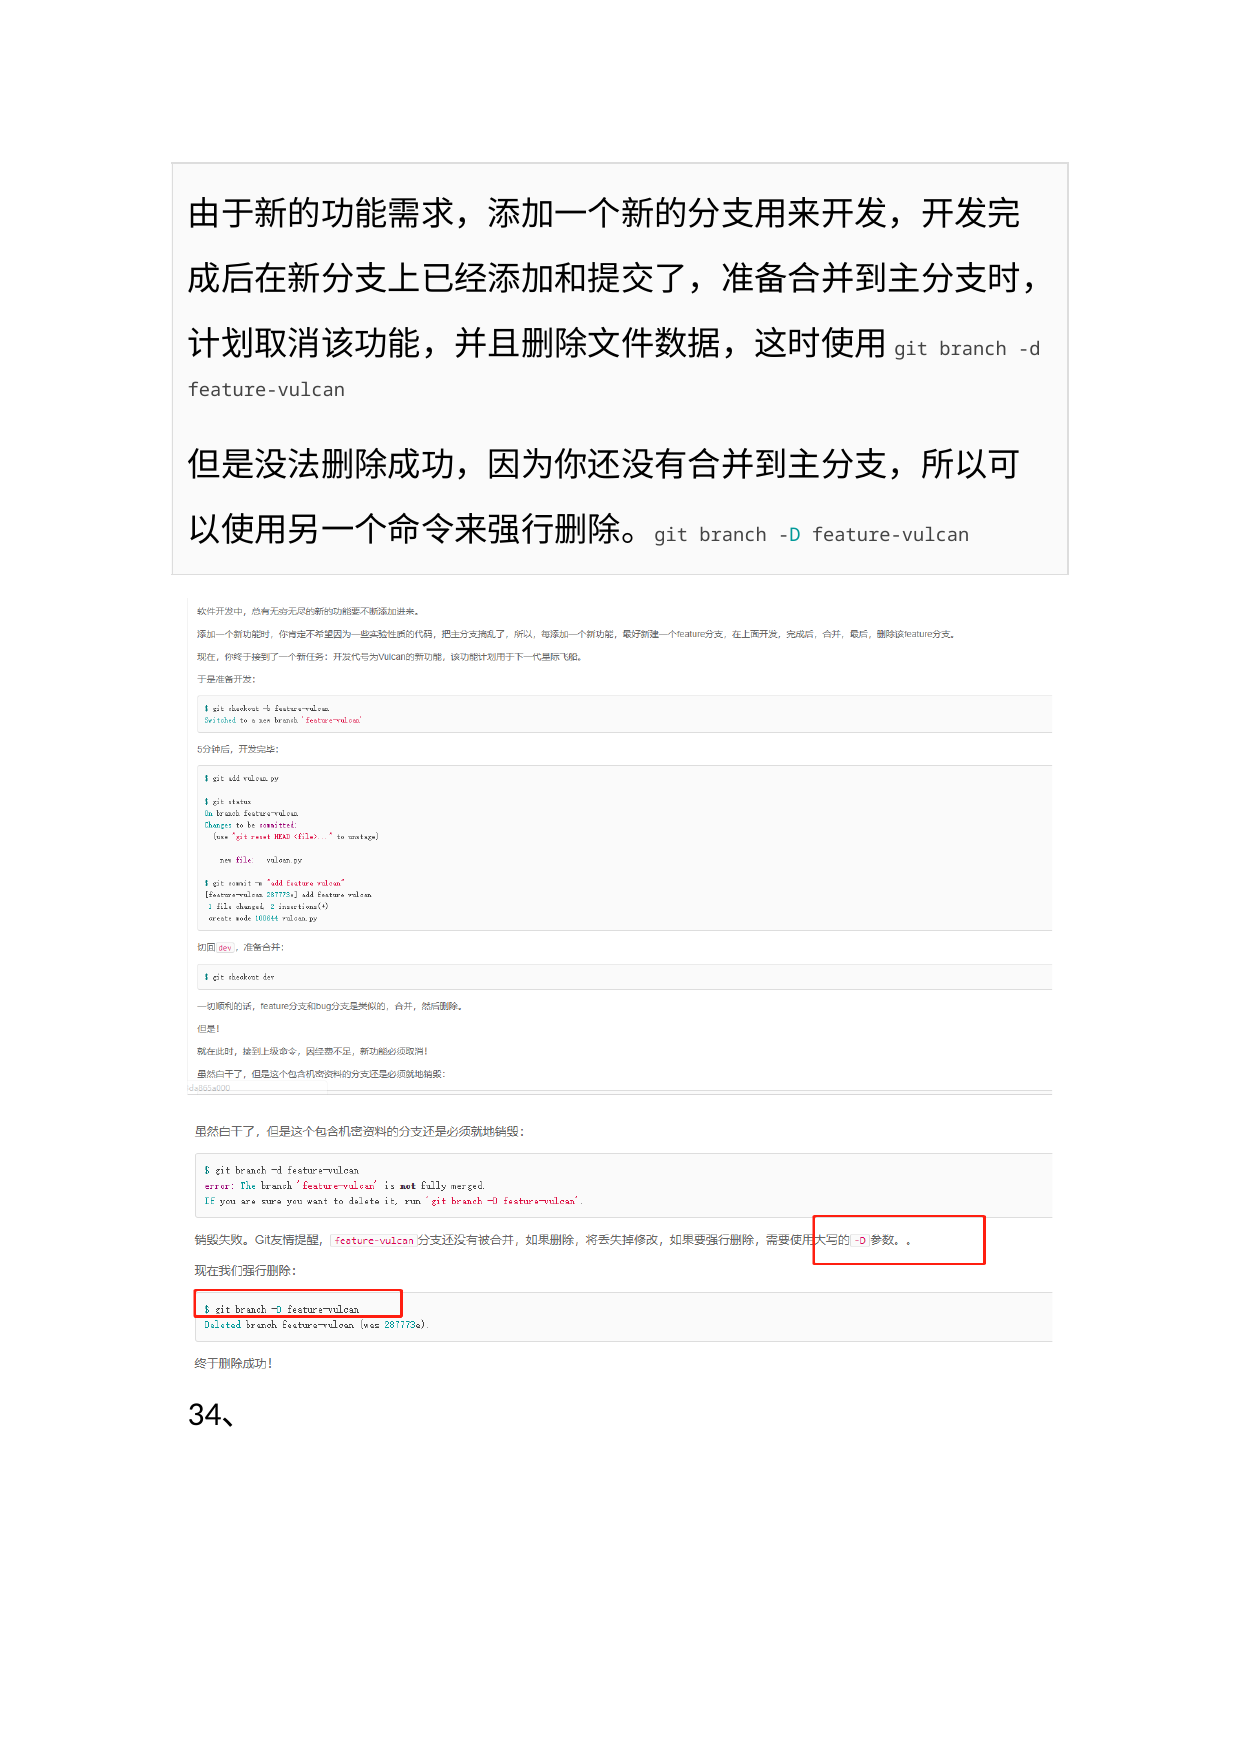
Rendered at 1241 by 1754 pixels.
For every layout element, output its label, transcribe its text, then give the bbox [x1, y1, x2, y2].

picture [187, 1118, 1053, 1375]
text 但是没法删除成功，因为你还没有合并到主分支，所以可以使用另一个命令来强行删除。git branch -D feature-vulcan [173, 413, 1067, 574]
text 由于新的功能需求，添加一个新的分支用来开发，开发完成后在新分支上已经添加和提交了，准备合并到主分支时，计划取消该功能，并且删除文件数据，这时使用git branch -d feature-vulcan [173, 164, 1067, 406]
picture [187, 598, 1053, 1095]
